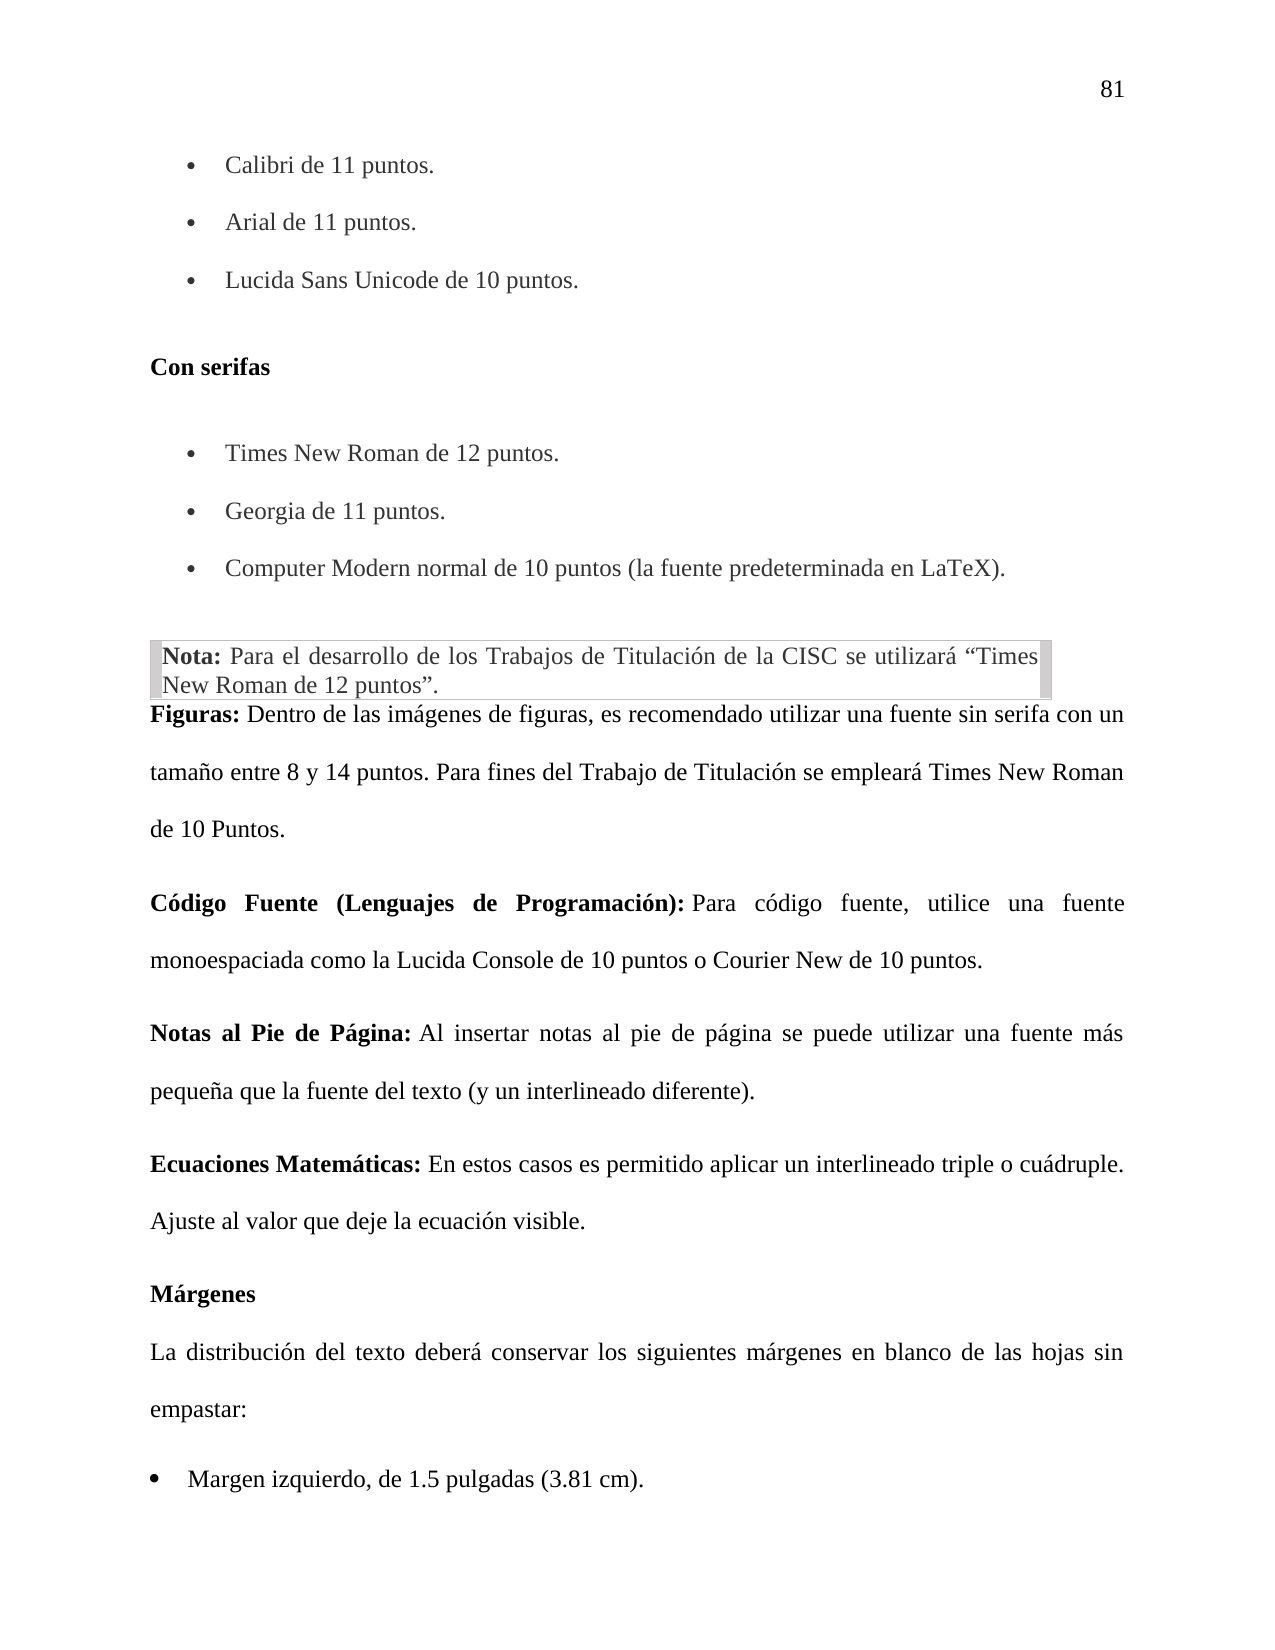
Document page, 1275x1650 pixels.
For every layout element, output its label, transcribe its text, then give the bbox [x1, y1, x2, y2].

list Times New Roman de 12 puntos. [187, 438, 1125, 467]
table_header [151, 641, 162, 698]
text Notas al Pie de Página: Al insertar notas al pie de página se puede utilizar una fuente más pequeña que la fuente del texto (y un interlineado diferente). [150, 1018, 1125, 1104]
list Computer Modern normal de 10 puntos (la fuente predeterminada en LaTeX). [187, 553, 1125, 582]
list Georgia de 11 puntos. [187, 496, 1125, 524]
list Calibri de 11 puntos. [187, 150, 1125, 179]
text La distribución del texto deberá conservar los siguientes márgenes en blanco de las hojas sin empastar: [150, 1337, 1125, 1423]
text Márgenes [150, 1279, 1125, 1308]
text Ecuaciones Matemáticas: En estos casos es permitido aplicar un interlineado triple o cuádruple. Ajuste al valor que deje la ecuación visible. [150, 1178, 1125, 1235]
list Arial de 11 puntos. [187, 207, 1125, 236]
text Figuras: Dentro de las imágenes de figuras, es recomendado utilizar una fuente sin serifa con un tamaño entre 8 y 14 puntos. Para fines del Trabajo de Titulación se empleará Times New Roman de 10 Puntos. [150, 699, 1125, 843]
text Con serifas [150, 352, 1125, 380]
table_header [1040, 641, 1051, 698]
list Lucida Sans Unicode de 10 puntos. [187, 265, 1125, 294]
text Código Fuente (Lenguajes de Programación): Para código fuente, utilice una fuente monoespaciada como la Lucida Console de 10 puntos o Courier New de 10 puntos. [150, 888, 1125, 974]
list Margen izquierdo, de 1.5 pulgadas (3.81 cm). [150, 1464, 1125, 1493]
